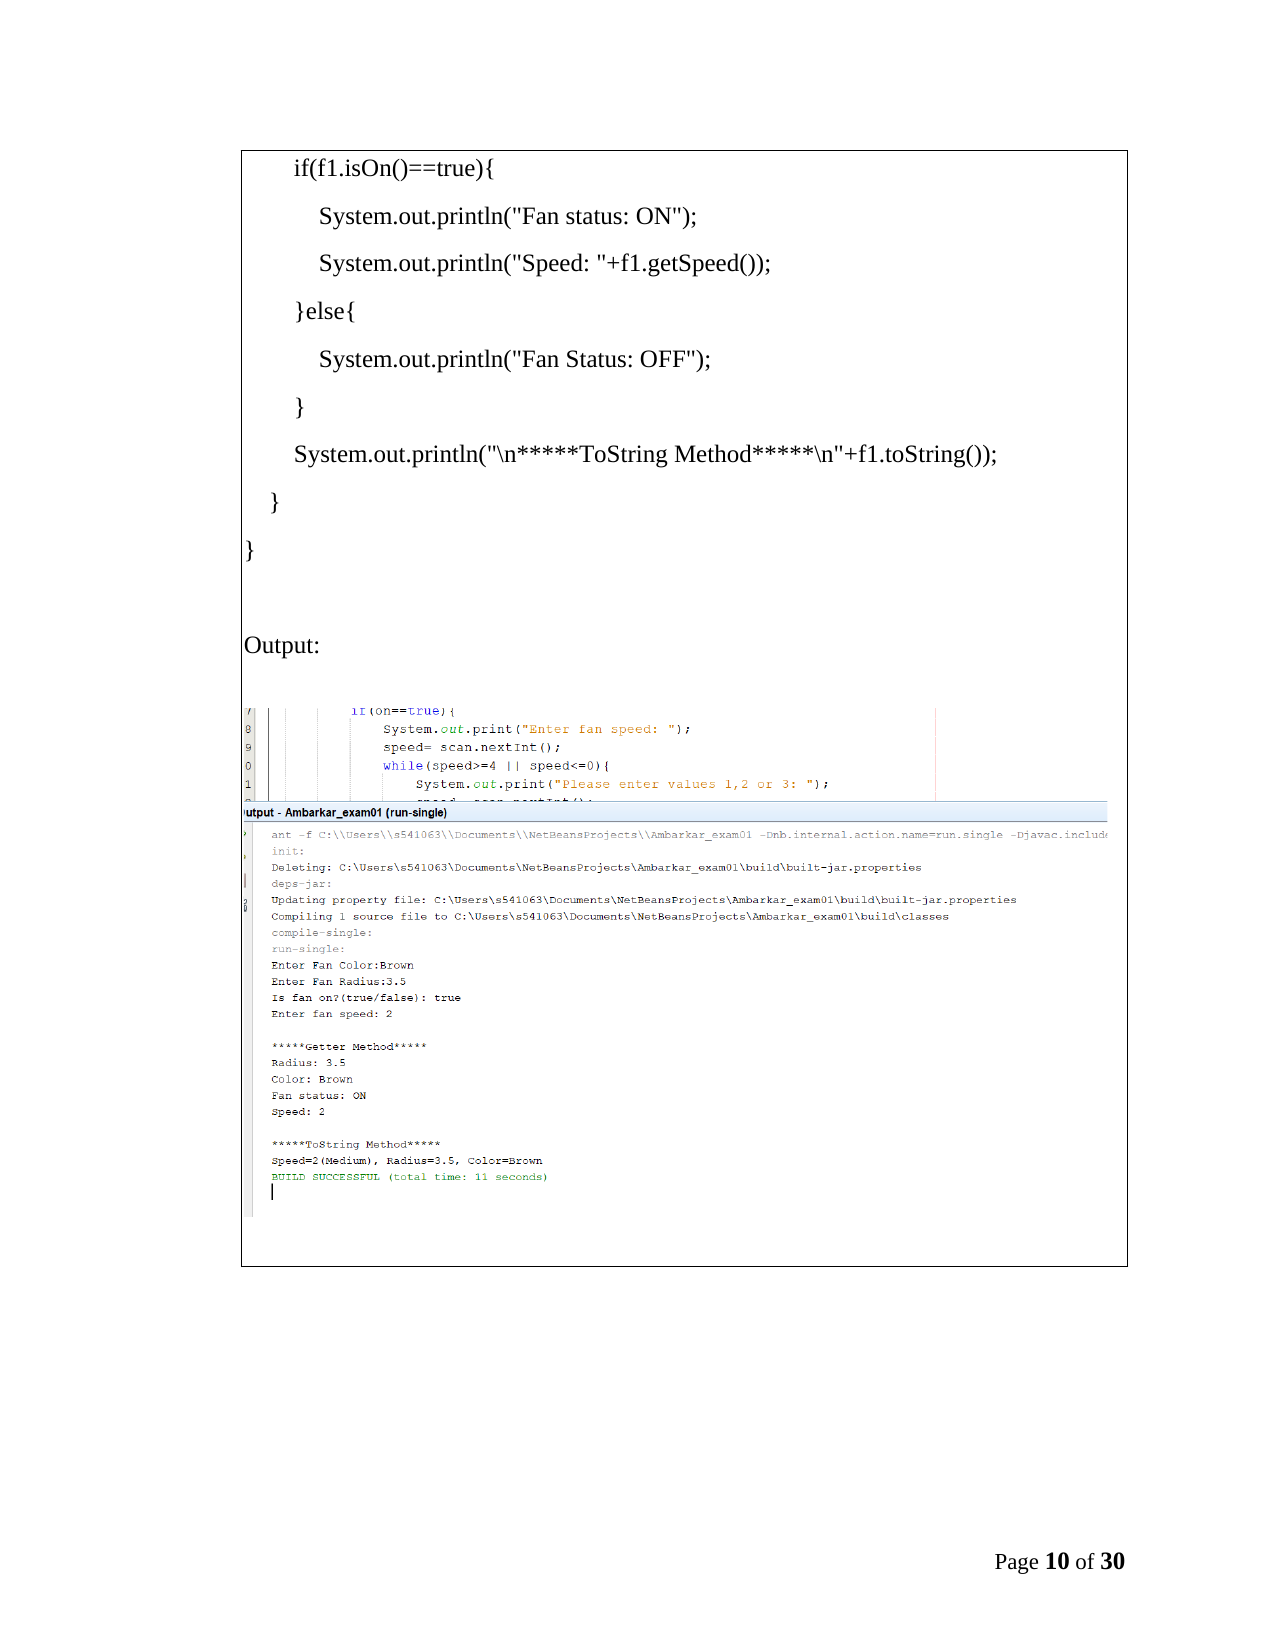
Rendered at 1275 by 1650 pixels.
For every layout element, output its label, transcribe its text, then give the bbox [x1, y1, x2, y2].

text System.out.println("Fan status: ON"); [242, 198, 1127, 229]
text } [242, 484, 1127, 516]
text }else{ [242, 293, 1127, 325]
text System.out.println("Fan Status: OFF"); [242, 341, 1127, 373]
text if(f1.isOn()==true){ [242, 151, 1127, 182]
picture [243, 708, 1108, 1217]
text System.out.println("\n*****ToString Method*****\n"+f1.toString()); [242, 436, 1127, 468]
text System.out.println("Speed: "+f1.getSpeed()); [242, 245, 1127, 277]
text } [242, 388, 1127, 420]
text } [242, 532, 1127, 563]
text Output: [242, 627, 1127, 689]
